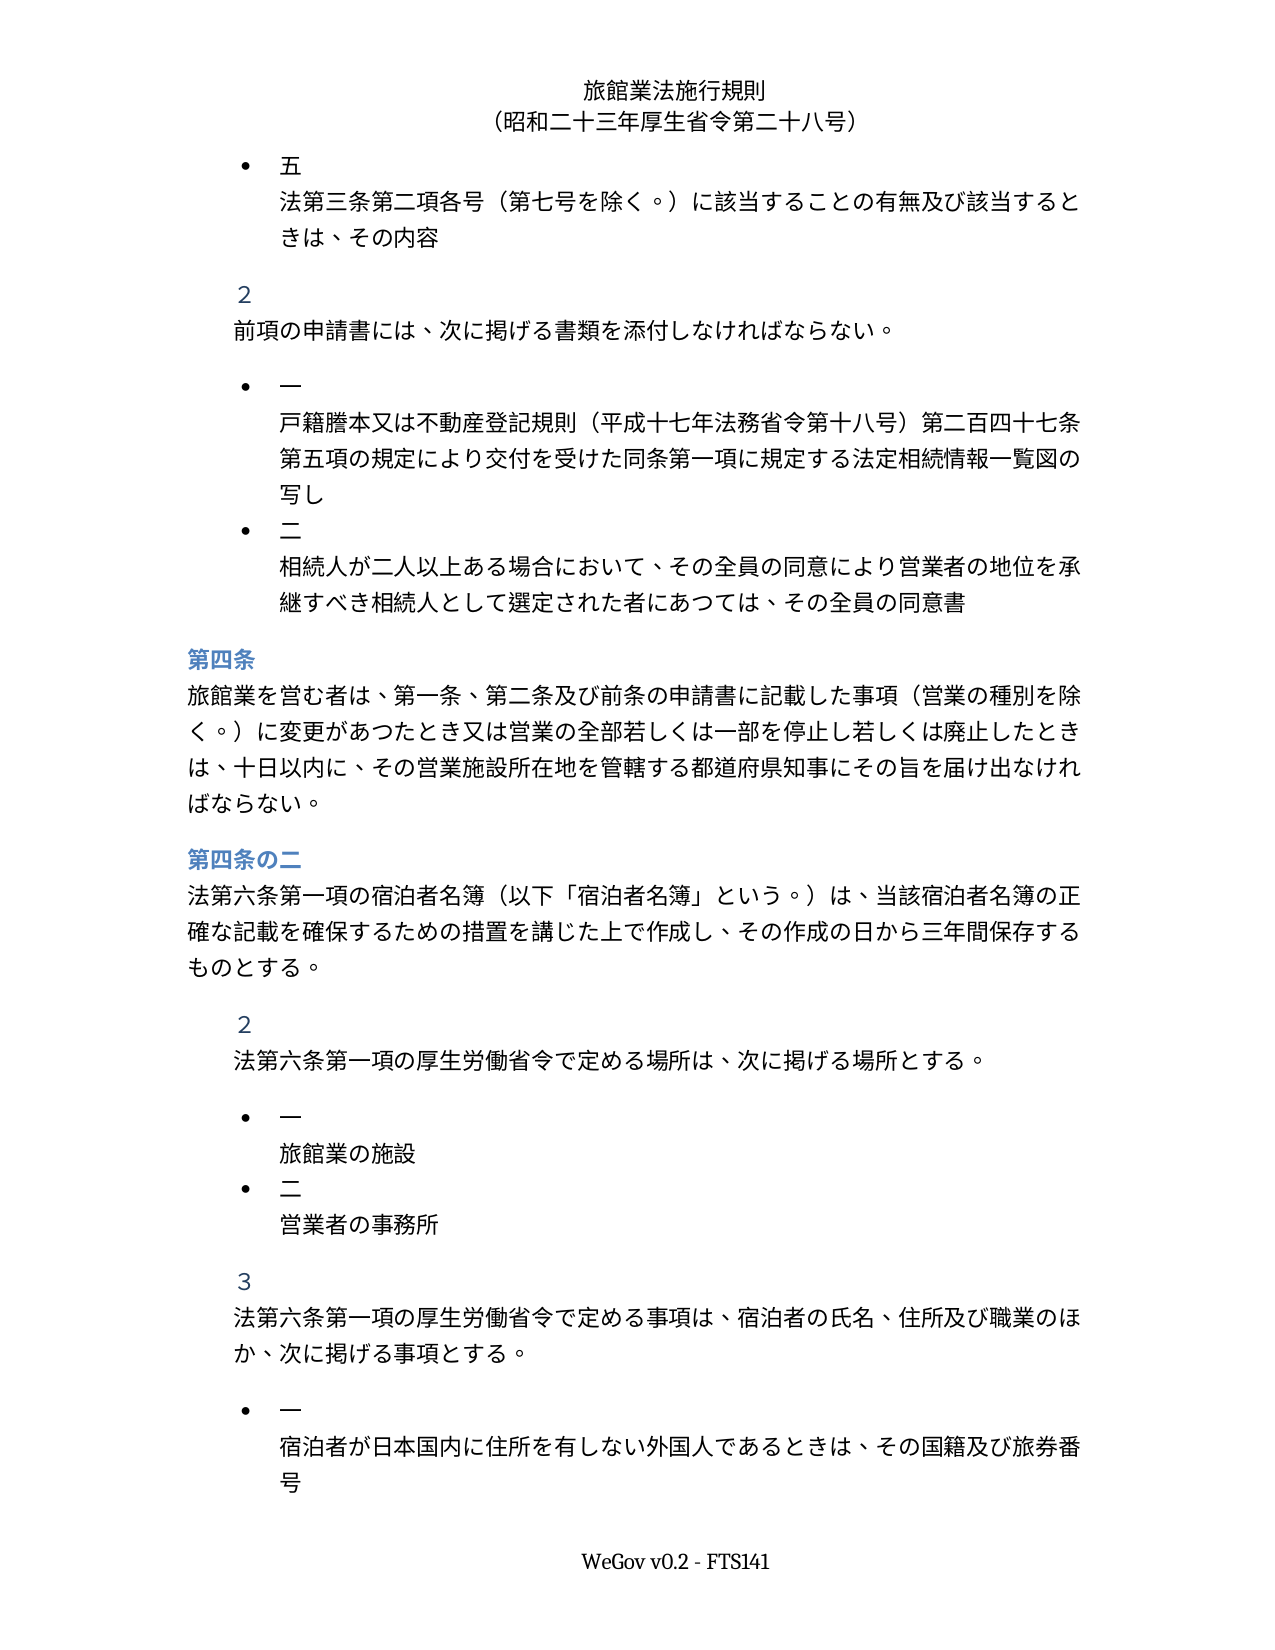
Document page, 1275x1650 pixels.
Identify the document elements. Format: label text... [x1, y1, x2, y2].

list 二 相続人が二人以上ある場合において、その全員の同意により営業者の地位を承継すべき相続人として選定された者にあつては、その全員の同意書 [242, 515, 1087, 618]
subtitle 第四条の二 [187, 844, 1087, 876]
subtitle ２ [233, 1009, 1087, 1040]
text 旅館業を営む者は、第一条、第二条及び前条の申請書に記載した事項（営業の種別を除く。）に変更があつたとき又は営業の全部若しくは一部を停止し若しくは廃止したときは、十日以内に、その営業施設所在地を管轄する都道府県知事にその旨を届け出なければならない。 [187, 680, 1087, 819]
list 五 法第三条第二項各号（第七号を除く。）に該当することの有無及び該当するときは、その内容 [242, 150, 1087, 253]
list 一 旅館業の施設 [242, 1102, 1087, 1169]
subtitle ３ [233, 1266, 1087, 1297]
text 法第六条第一項の宿泊者名簿（以下「宿泊者名簿」という。）は、当該宿泊者名簿の正確な記載を確保するための措置を講じた上で作成し、その作成の日から三年間保存するものとする。 [187, 880, 1087, 983]
text 法第六条第一項の厚生労働省令で定める事項は、宿泊者の氏名、住所及び職業のほか、次に掲げる事項とする。 [233, 1302, 1087, 1369]
subtitle 第四条 [187, 644, 1087, 675]
list 二 営業者の事務所 [242, 1173, 1087, 1241]
list 一 宿泊者が日本国内に住所を有しない外国人であるときは、その国籍及び旅券番号 [242, 1395, 1087, 1498]
text 法第六条第一項の厚生労働省令で定める場所は、次に掲げる場所とする。 [233, 1045, 1087, 1076]
text 前項の申請書には、次に掲げる書類を添付しなければならない。 [233, 314, 1087, 346]
list 一 戸籍謄本又は不動産登記規則（平成十七年法務省令第十八号）第二百四十七条第五項の規定により交付を受けた同条第一項に規定する法定相続情報一覧図の写し [242, 371, 1087, 510]
subtitle ２ [233, 279, 1087, 310]
